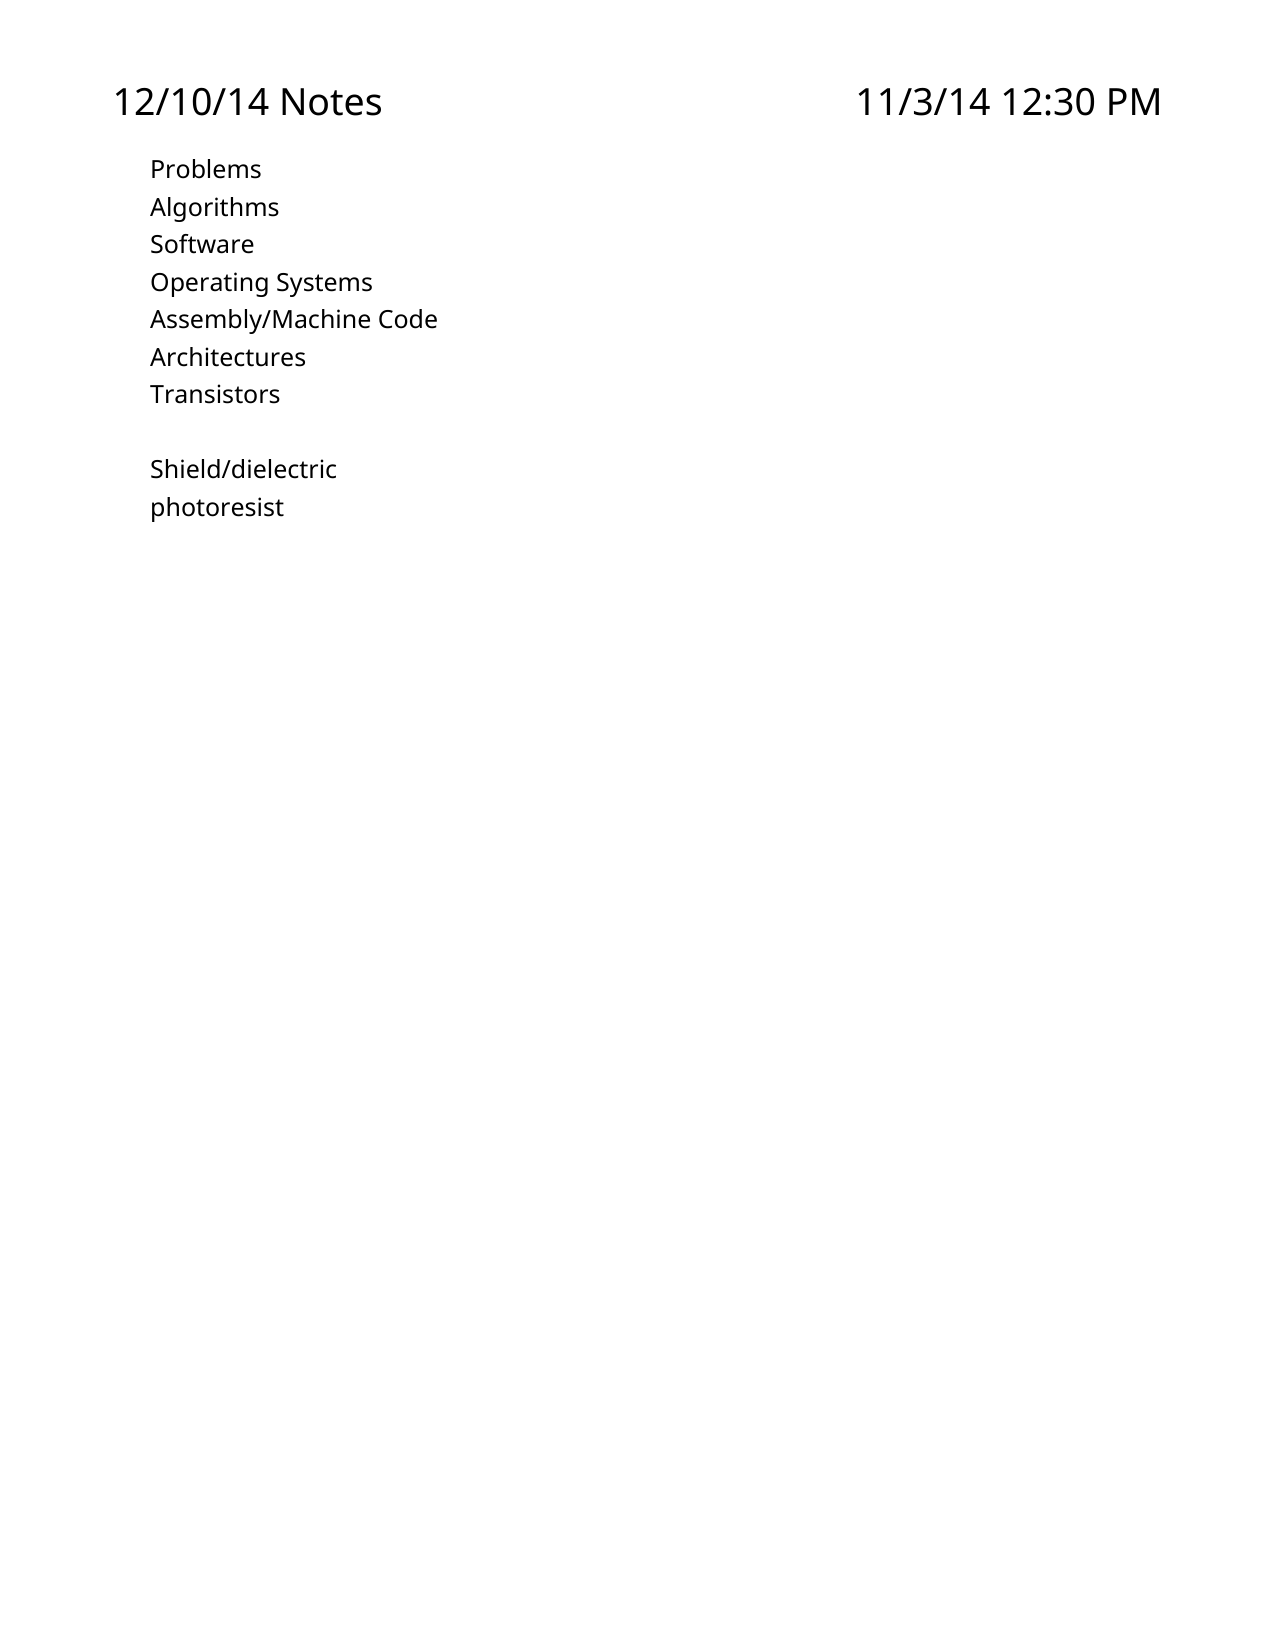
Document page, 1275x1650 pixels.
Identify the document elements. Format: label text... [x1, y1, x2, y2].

text Operating Systems [150, 262, 1125, 300]
text Architectures [150, 337, 1125, 375]
text Shield/dielectric [150, 450, 1125, 487]
text Software [150, 225, 1125, 262]
text photoresist [150, 487, 1125, 525]
text Algorithms [150, 187, 1125, 225]
text Assembly/Machine Code [150, 300, 1125, 337]
text Transistors [150, 375, 1125, 412]
text Problems [150, 150, 1125, 187]
